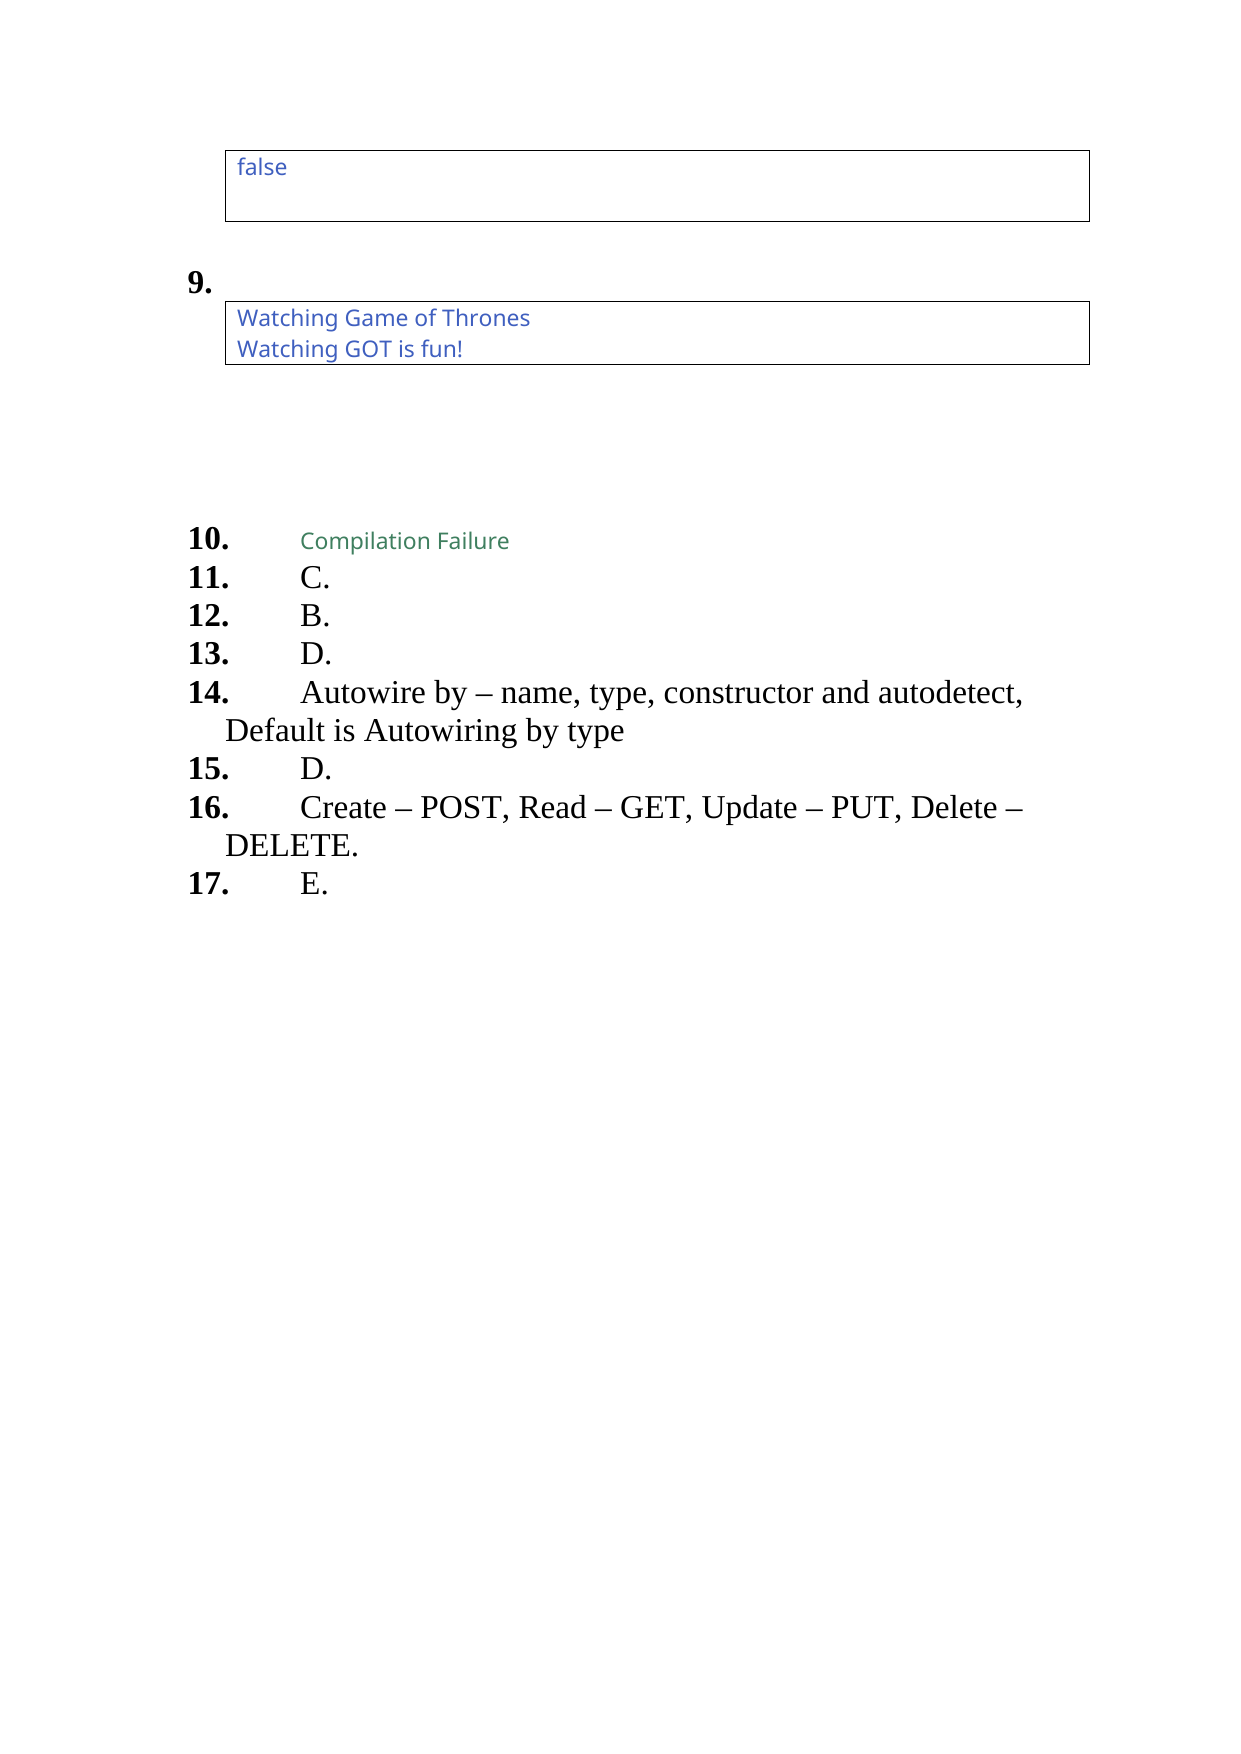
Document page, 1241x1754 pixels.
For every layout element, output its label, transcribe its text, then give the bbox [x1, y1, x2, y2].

list Autowire by – name, type, constructor and autodetect, Default is Autowiring by type [187, 672, 1090, 749]
list E. [187, 864, 1090, 902]
list C. [187, 557, 1090, 595]
list D. [187, 634, 1090, 672]
table_header false true false [226, 151, 1089, 221]
list Create – POST, Read – GET, Update – PUT, Delete – DELETE. [187, 787, 1090, 864]
list Compilation Failure [187, 519, 1090, 557]
list B. [187, 595, 1090, 634]
table_header Watching Game of Thrones Watching GOT is fun! [226, 302, 1089, 364]
list D. [187, 749, 1090, 787]
